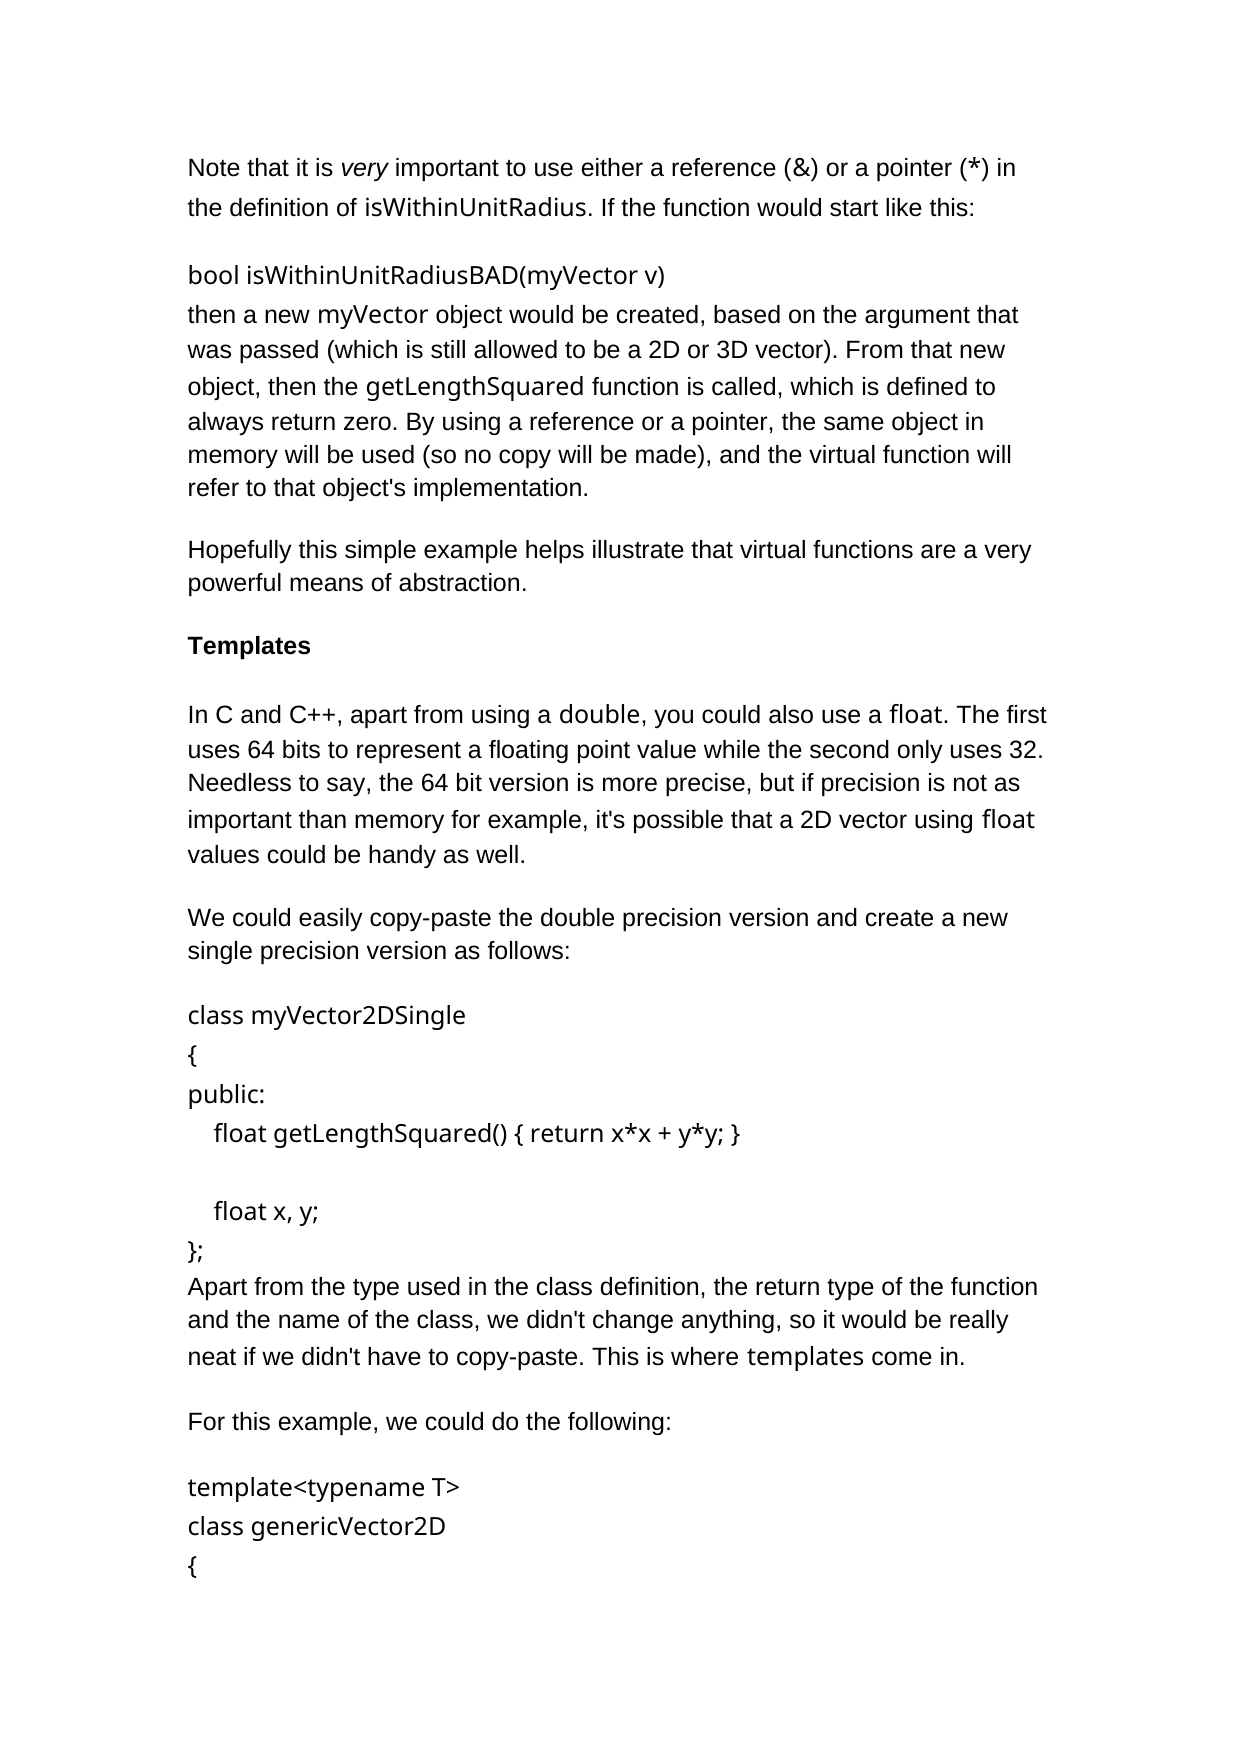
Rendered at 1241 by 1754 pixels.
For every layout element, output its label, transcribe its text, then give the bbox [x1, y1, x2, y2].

text template<typename T> [187, 1469, 1053, 1503]
text float x, y; [187, 1194, 1053, 1228]
text float getLengthSquared() { return x*x + y*y; } [187, 1115, 1053, 1149]
text { [187, 1037, 1053, 1071]
text Note that it is very important to use either a reference (&) or a pointer (*) in the definition of isWithinUnitRadius. If the function would start like this: [187, 150, 1053, 223]
text Templates [187, 631, 1053, 659]
text public: [187, 1076, 1053, 1110]
text then a new myVector object would be created, based on the argument that was passed (which is still allowed to be a 2D or 3D vector). From that new object, then the getLengthSquared function is called, which is defined to always return zero. By using a reference or a pointer, the same object in memory will be used (so no copy will be made), and the virtual function will refer to that object's implementation. [187, 297, 1053, 502]
text Hopefully this simple example helps illustrate that virtual functions are a very powerful means of abstraction. [187, 535, 1053, 597]
text { [187, 1548, 1053, 1582]
text We could easily copy-paste the double precision version and create a new single precision version as follows: [187, 903, 1053, 964]
text Apart from the type used in the class definition, the return type of the function and the name of the class, we didn't change anything, so it would be really neat if we didn't have to copy-paste. This is where templates come in. [187, 1272, 1053, 1373]
text class genericVector2D [187, 1509, 1053, 1543]
text bool isWithinUnitRadiusBAD(myVector v) [187, 257, 1053, 292]
text }; [187, 1233, 1053, 1267]
text In C and C++, apart from using a double, you could also use a float. The first uses 64 bits to represent a floating point value while the second only uses 32. Needless to say, the 64 bit version is more precise, but if precision is not as important than memory for example, it's possible that a 2D vector using float values could be handy as well. [187, 697, 1053, 869]
text class myVector2DSingle [187, 998, 1053, 1032]
text For this example, we could do the following: [187, 1407, 1053, 1436]
